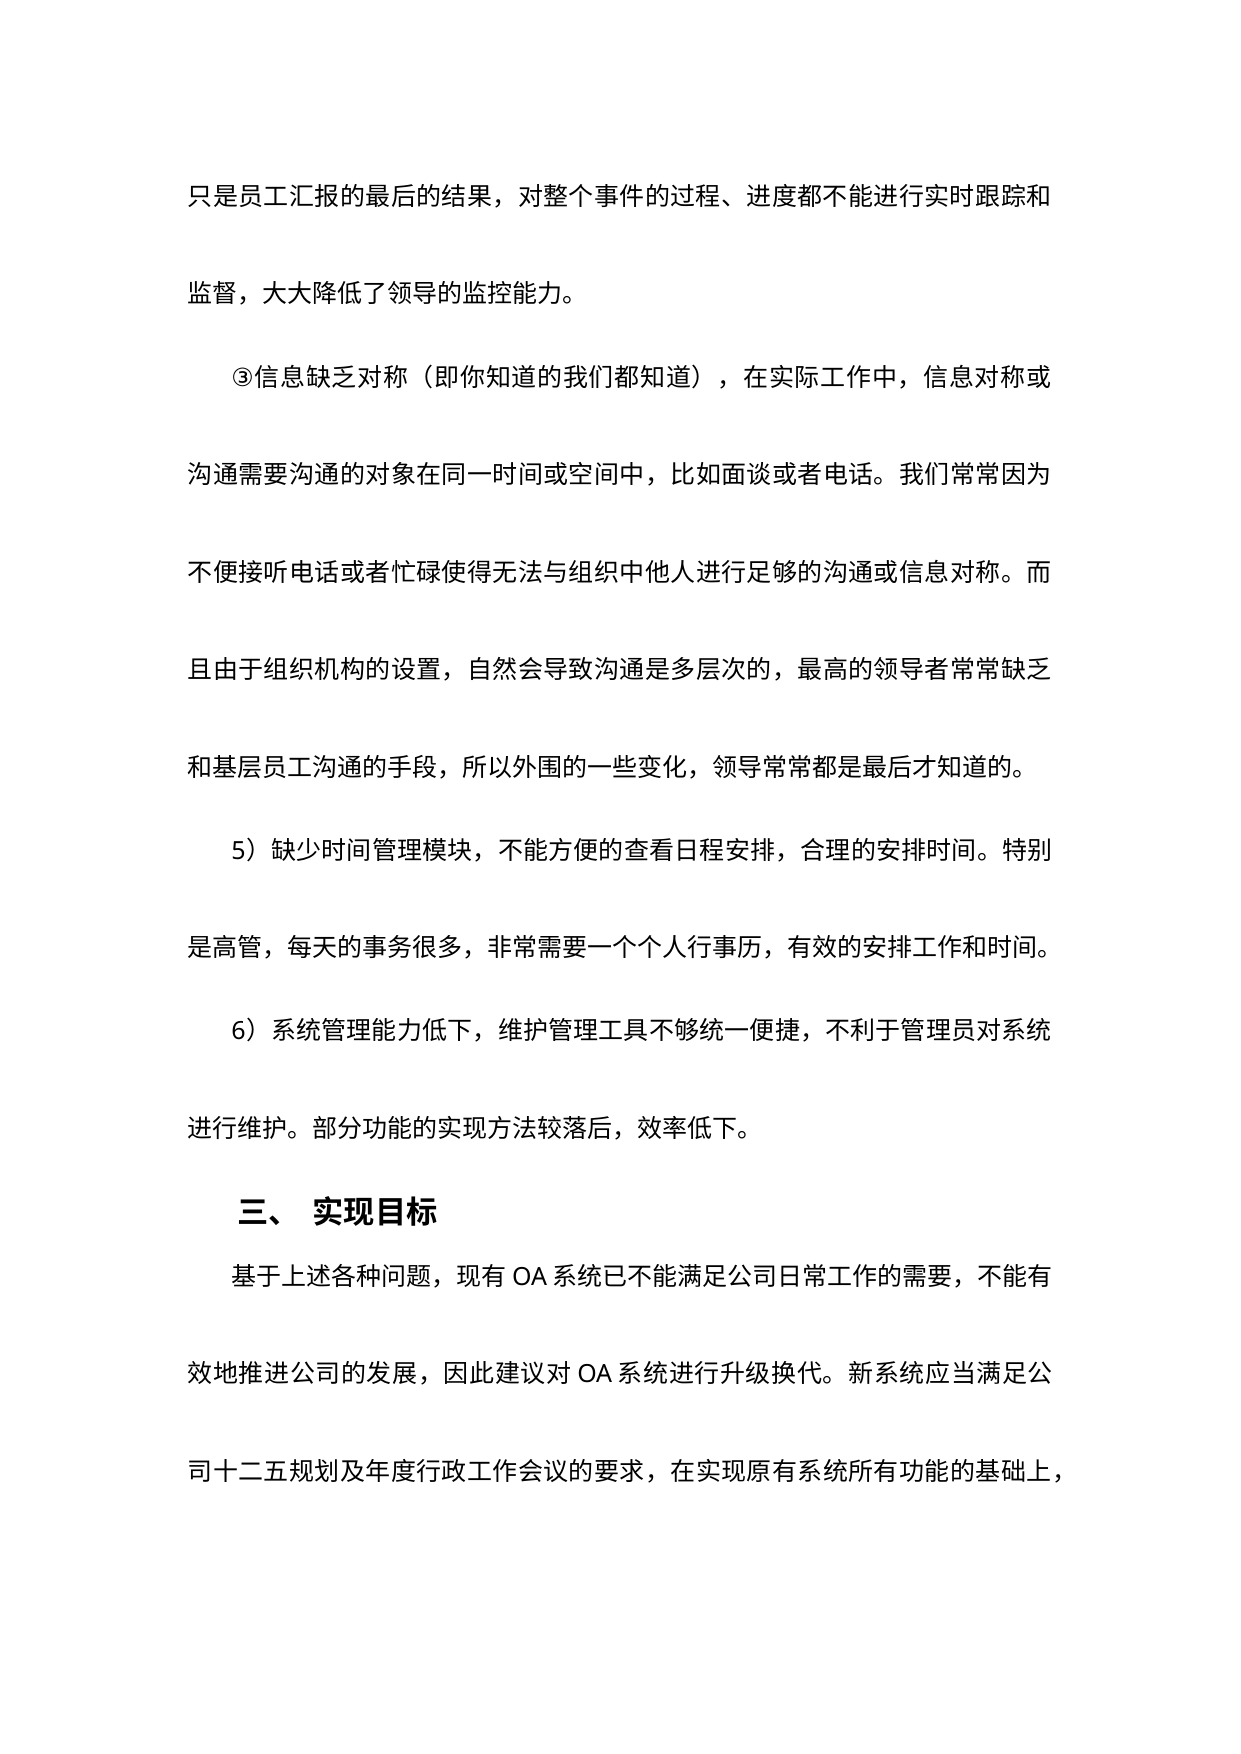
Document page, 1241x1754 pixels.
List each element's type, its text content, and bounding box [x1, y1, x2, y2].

text ③信息缺乏对称（即你知道的我们都知道），在实际工作中，信息对称或沟通需要沟通的对象在同一时间或空间中，比如面谈或者电话。我们常常因为不便接听电话或者忙碌使得无法与组织中他人进行足够的沟通或信息对称。而且由于组织机构的设置，自然会导致沟通是多层次的，最高的领导者常常缺乏和基层员工沟通的手段，所以外围的一些变化，领导常常都是最后才知道的。 [187, 343, 1053, 798]
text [187, 162, 1053, 324]
text 6）系统管理能力低下，维护管理工具不够统一便捷，不利于管理员对系统进行维护。部分功能的实现方法较落后，效率低下。 [187, 996, 1053, 1159]
text 5）缺少时间管理模块，不能方便的查看日程安排，合理的安排时间。特别是高管，每天的事务很多，非常需要一个个人行事历，有效的安排工作和时间。 [187, 816, 1053, 978]
list 实现目标 [237, 1177, 1053, 1242]
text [187, 1242, 1053, 1502]
